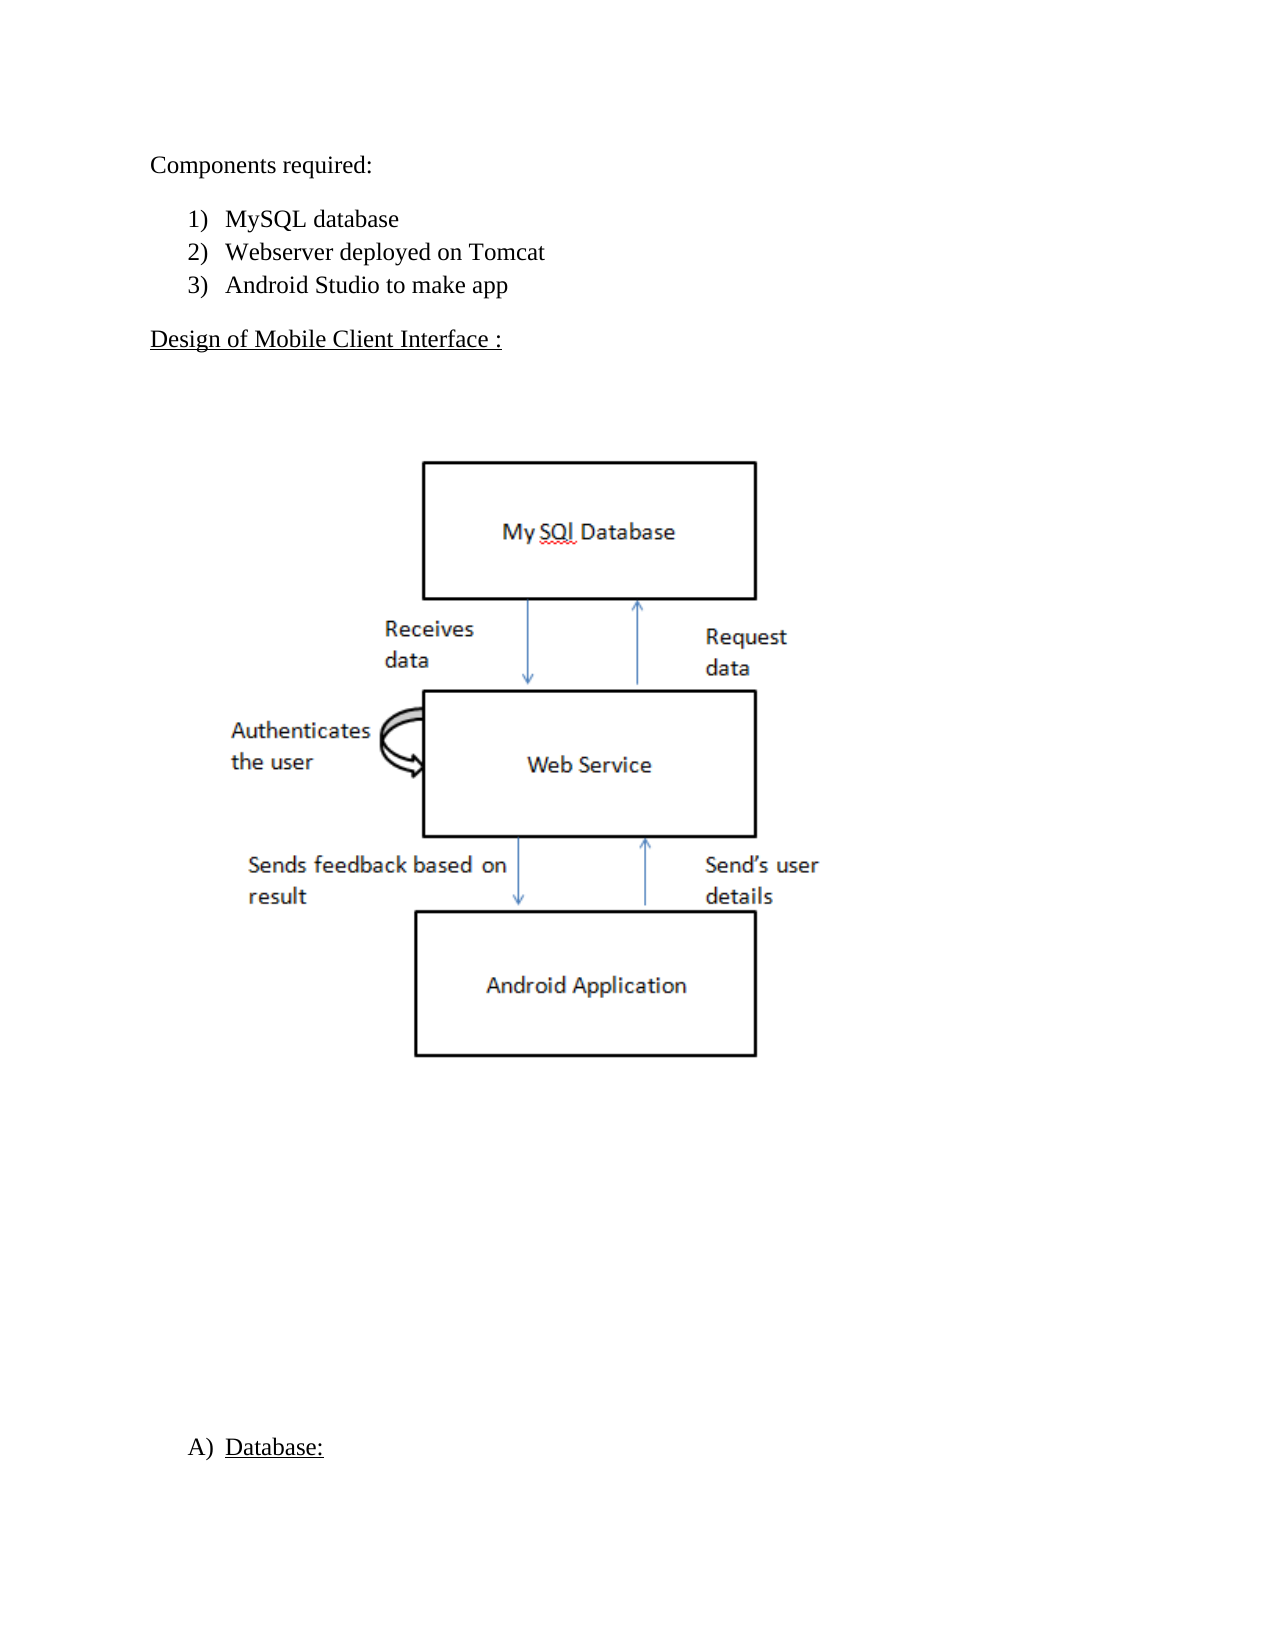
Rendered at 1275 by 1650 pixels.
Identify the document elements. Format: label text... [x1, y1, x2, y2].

list Webserver deployed on Tomcat [187, 237, 1125, 266]
list Database: [187, 1432, 1125, 1461]
list Android Studio to make app [187, 270, 1125, 299]
text Design of Mobile Client Interface : [150, 324, 1125, 352]
list MySQL database [187, 204, 1125, 233]
picture [150, 377, 906, 1084]
text Components required: [150, 150, 1125, 179]
